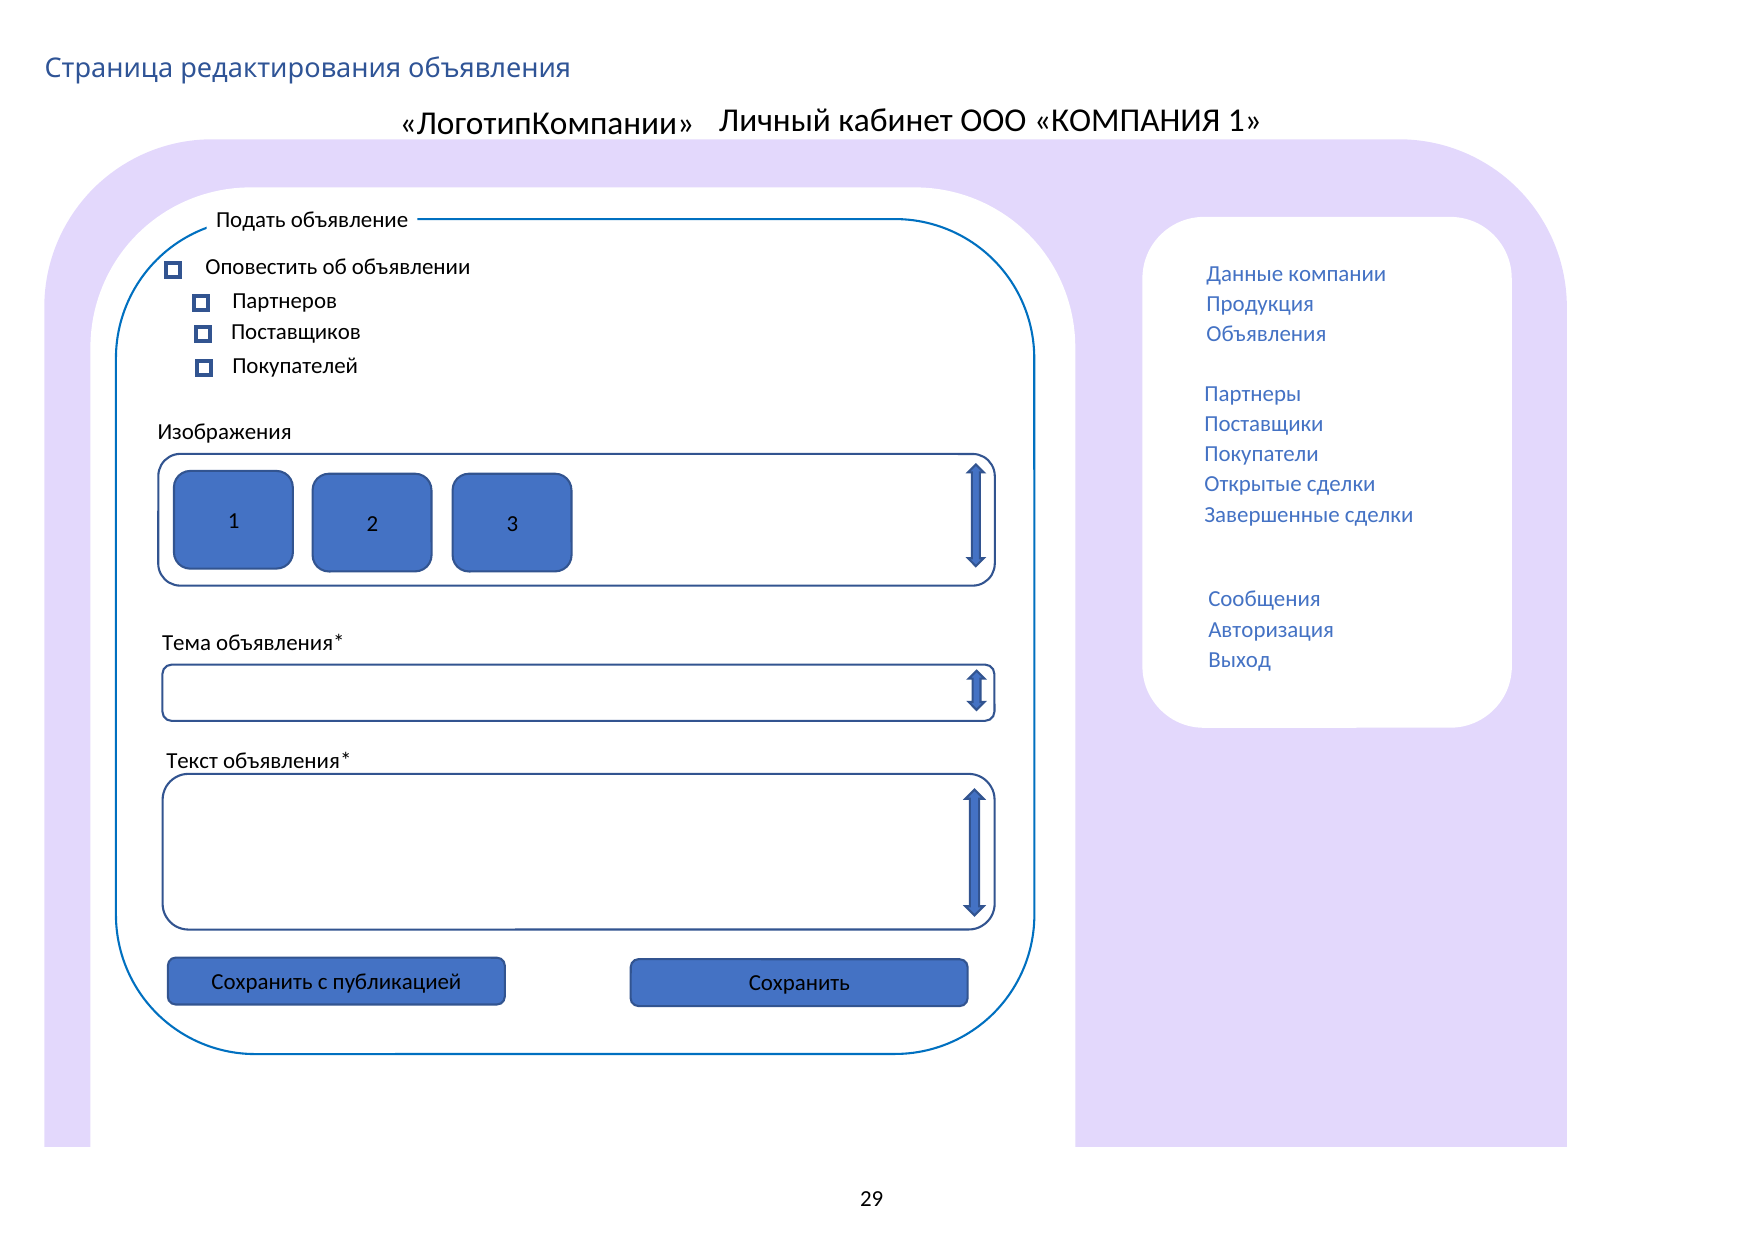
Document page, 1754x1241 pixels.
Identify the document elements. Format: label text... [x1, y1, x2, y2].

subtitle Страница редактирования объявления [44, 48, 1698, 85]
